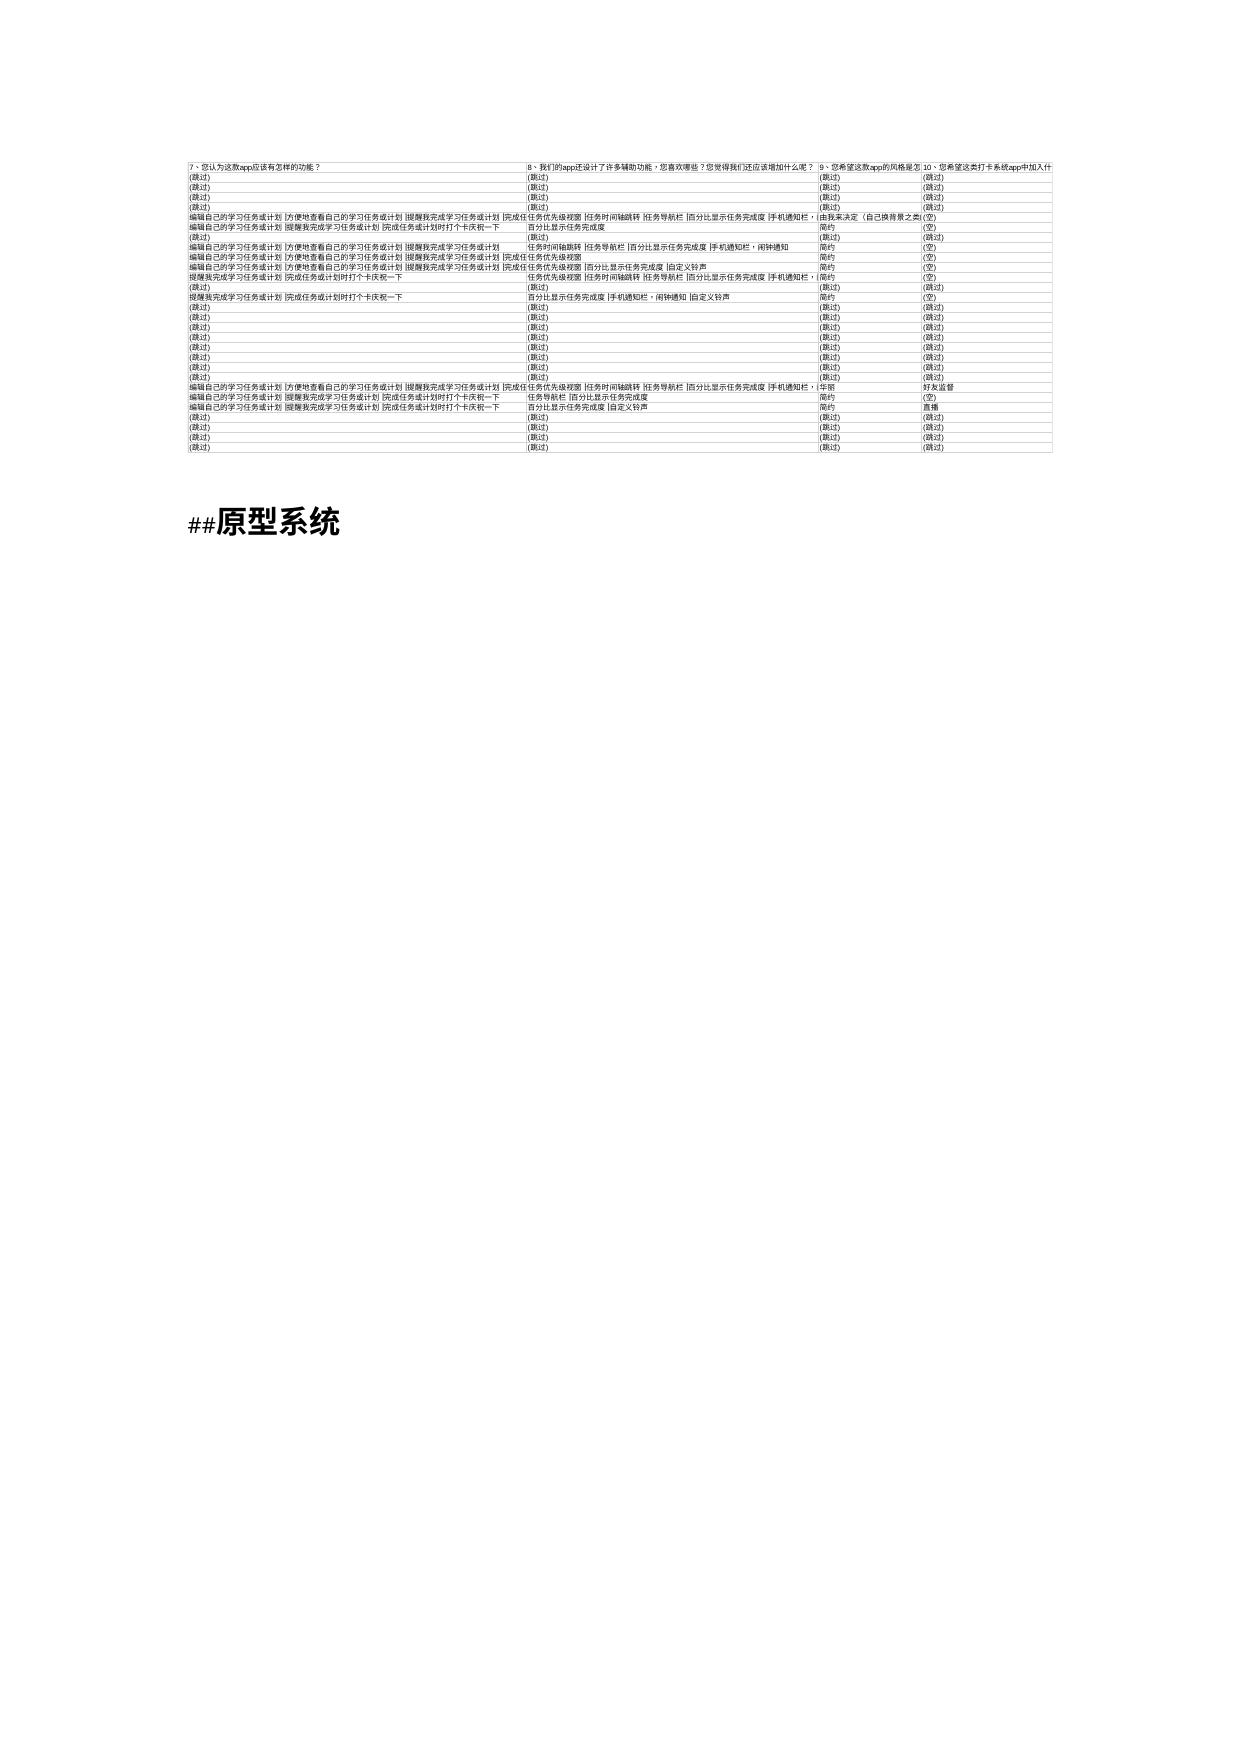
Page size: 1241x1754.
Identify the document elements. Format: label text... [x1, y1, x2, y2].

text ##原型系统 [187, 487, 1053, 552]
